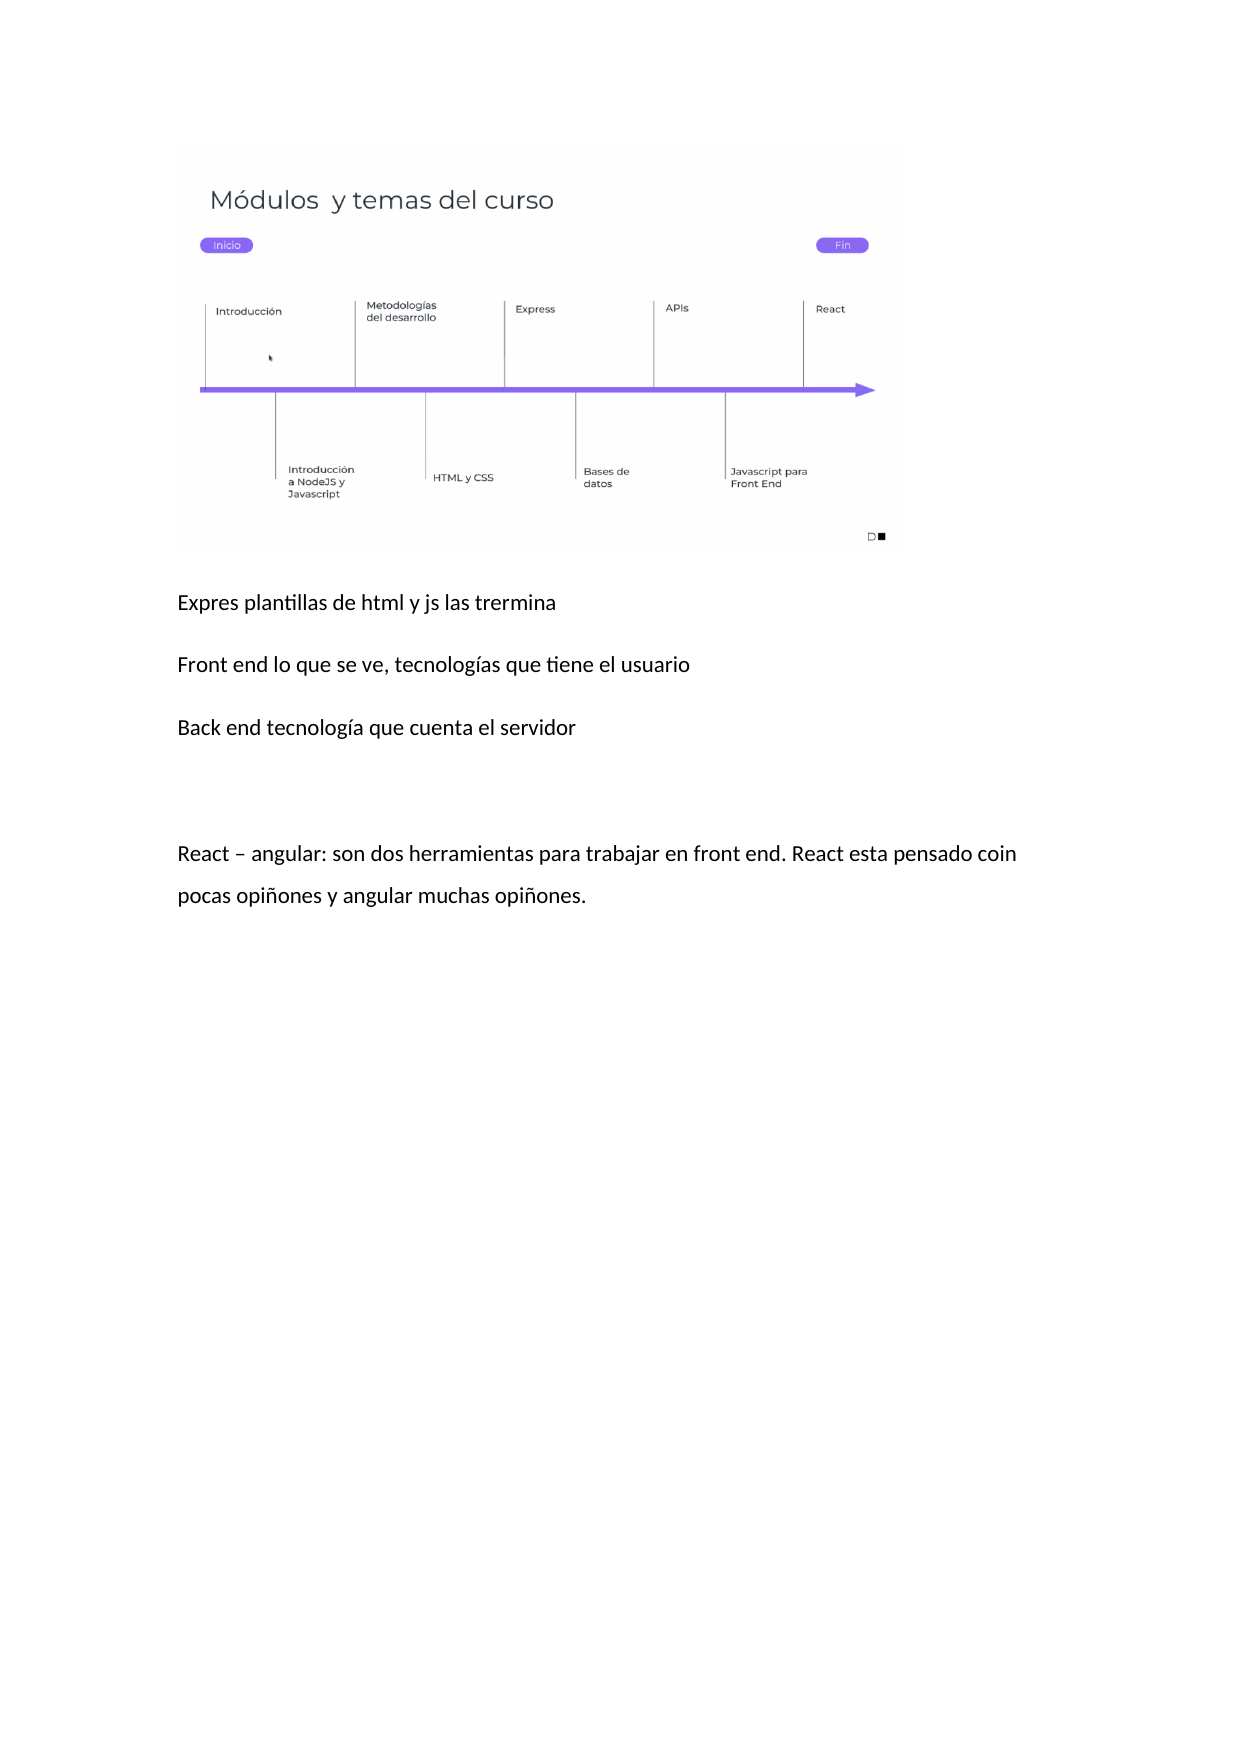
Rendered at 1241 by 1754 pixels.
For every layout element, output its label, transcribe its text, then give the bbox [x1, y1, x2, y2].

text Back end tecnología que cuenta el servidor [177, 713, 1063, 741]
text Expres plantillas de html y js las trermina [177, 588, 1063, 616]
text React – angular: son dos herramientas para trabajar en front end. React esta pensado coin pocas opiñones y angular muchas opiñones. [177, 839, 1063, 909]
text Front end lo que se ve, tecnologías que tiene el usuario [177, 651, 1063, 679]
picture [177, 147, 900, 553]
